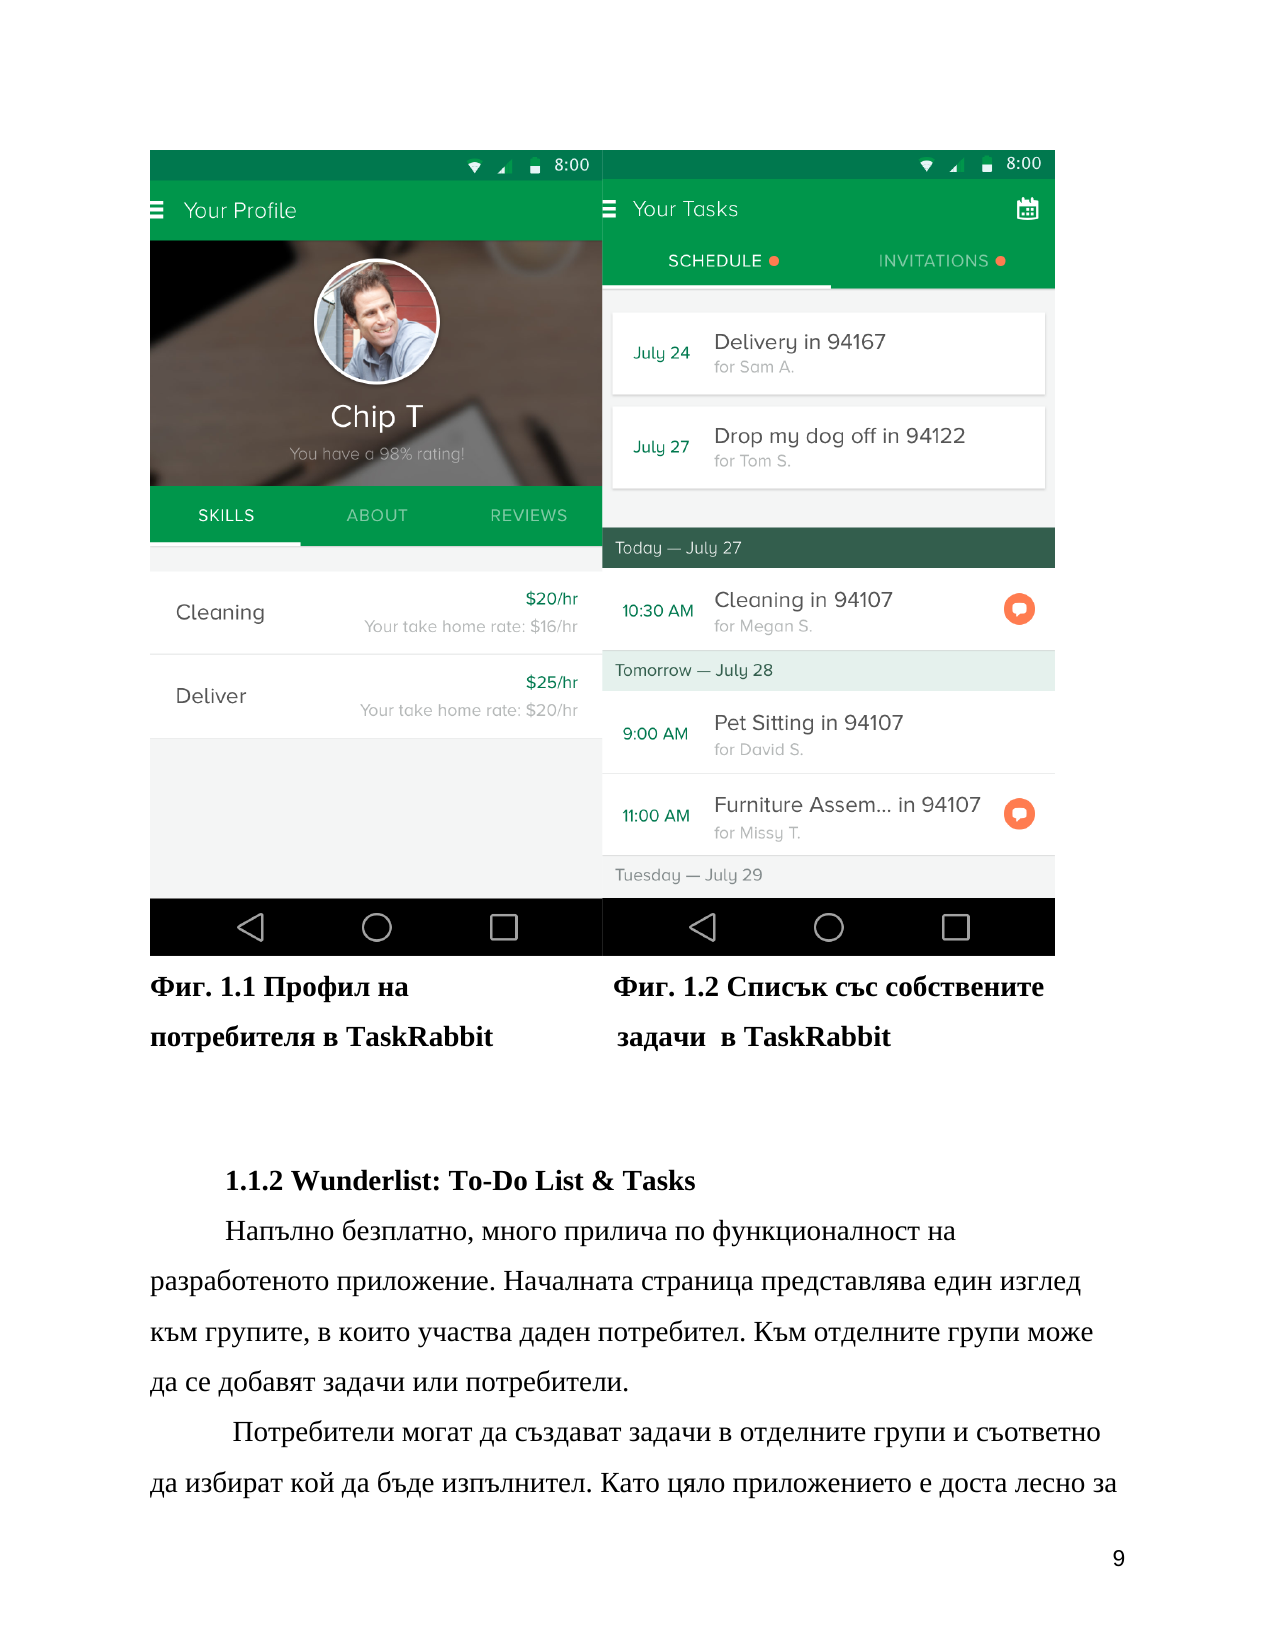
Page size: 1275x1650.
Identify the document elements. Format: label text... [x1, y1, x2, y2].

picture [150, 150, 1055, 956]
text Фиг. 1.1 Профил на Фиг. 1.2 Списък със собствените потребителя в TaskRabbit задачи в TaskRabbit [150, 969, 1125, 1053]
text 1.1.2 Wunderlist: To-Do List & Tasks [150, 1163, 1125, 1196]
